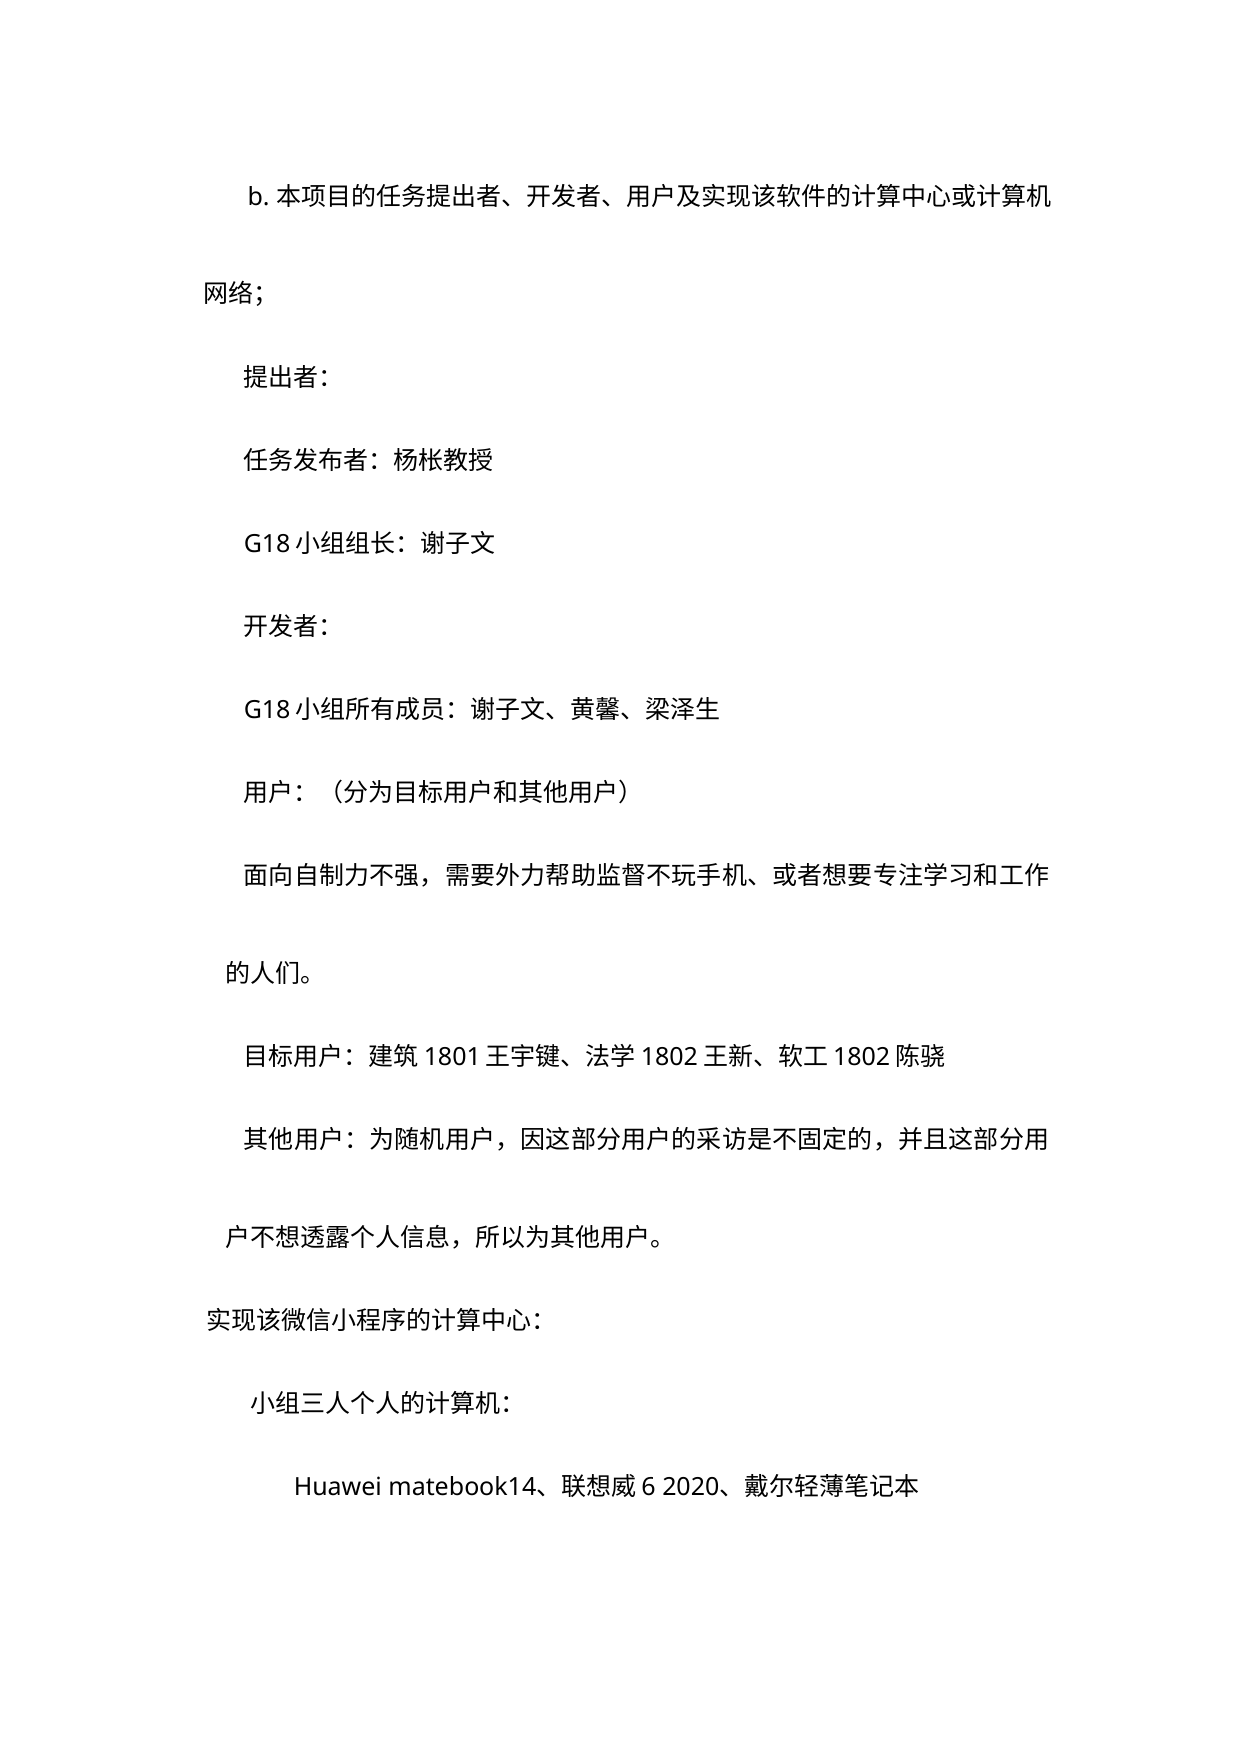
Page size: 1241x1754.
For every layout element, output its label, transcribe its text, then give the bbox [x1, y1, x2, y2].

text 目标用户：建筑1801王宇键、法学1802王新、软工1802陈骁 [225, 1022, 1053, 1087]
text G18小组所有成员：谢子文、黄馨、梁泽生 [225, 675, 1053, 740]
text 小组三人个人的计算机： [231, 1369, 1053, 1434]
text G18小组组长：谢子文 [225, 509, 1053, 574]
text 任务发布者：杨枨教授 [225, 426, 1053, 491]
text Huawei matebook14、联想威6 2020、戴尔轻薄笔记本 [275, 1452, 1053, 1517]
list 本项目的任务提出者、开发者、用户及实现该软件的计算中心或计算机网络； [204, 162, 1053, 324]
text 实现该微信小程序的计算中心： [187, 1286, 1053, 1351]
text 用户：（分为目标用户和其他用户） [225, 758, 1053, 823]
text 提出者： [225, 343, 1053, 408]
text 开发者： [225, 592, 1053, 657]
text 面向自制力不强，需要外力帮助监督不玩手机、或者想要专注学习和工作的人们。 [225, 841, 1053, 1004]
text 其他用户：为随机用户，因这部分用户的采访是不固定的，并且这部分用户不想透露个人信息，所以为其他用户。 [225, 1105, 1053, 1268]
